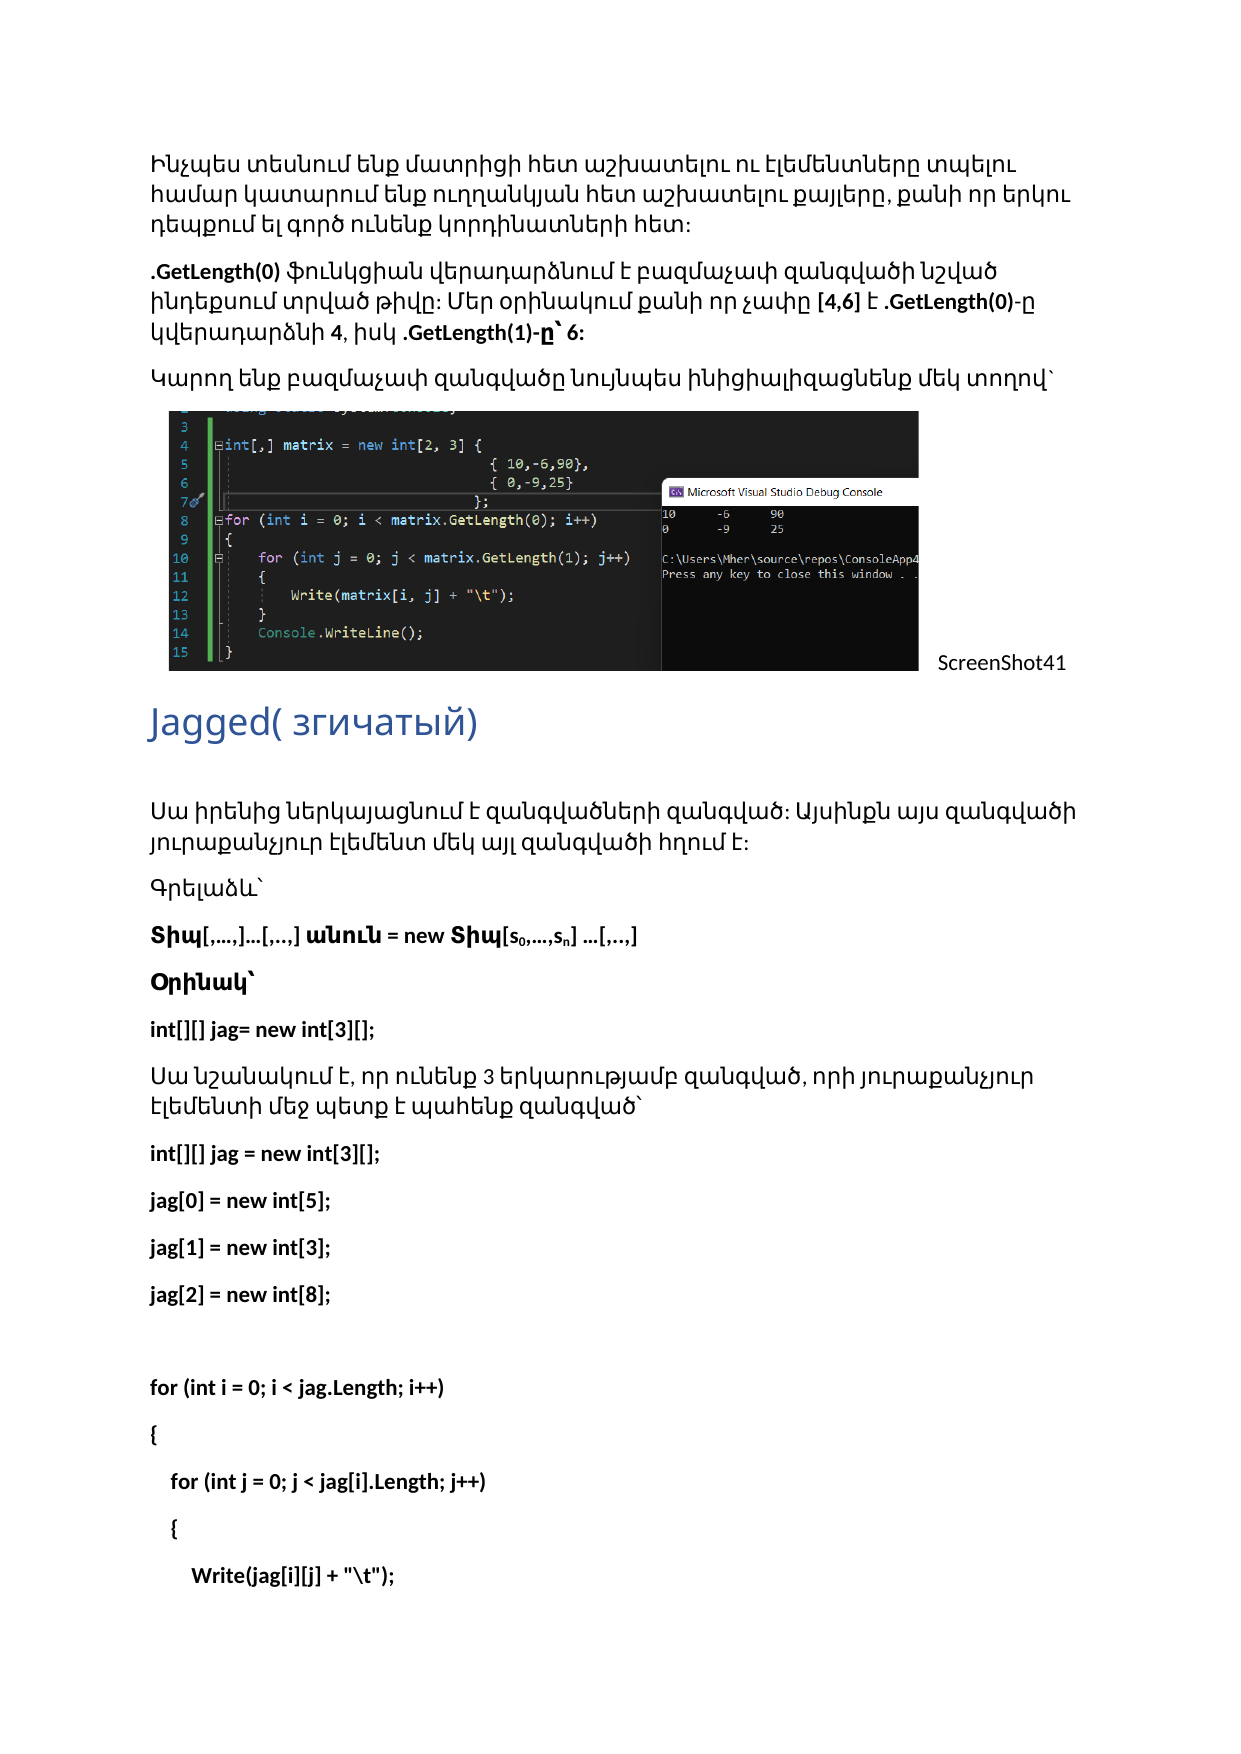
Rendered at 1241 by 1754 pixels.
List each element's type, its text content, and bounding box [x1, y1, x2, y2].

text Կարող ենք բազմաչափ զանգվածը նույնպես ինիցիալիզացնենք մեկ տողով` [150, 364, 1090, 393]
text Տիպ[,…,]…[,..,] անուն = new Տիպ[s0,…,sn] …[,..,] [150, 921, 1090, 949]
text .GetLength(0) ֆունկցիան վերադարձնում է բազմաչափ զանգվածի նշված ինդեքսում տրված թիվը: Մեր օրինակում քանի որ չափը [4,6] է .GetLength(0)-ը կվերադարձնի 4, իսկ .GetLength(1)-ը՝ 6: [150, 257, 1090, 346]
text jag[1] = new int[3]; [150, 1233, 1090, 1261]
text Սա նշանակում է, որ ունենք 3 երկարությամբ զանգված, որի յուրաքանչյուր էլեմենտի մեջ պետք է պահենք զանգված՝ [150, 1062, 1090, 1120]
text ScreenShot41 [150, 411, 1090, 677]
text Օրինակ՝ [150, 968, 1090, 996]
text jag[0] = new int[5]; [150, 1186, 1090, 1214]
text Սա իրենից ներկայացնում է զանգվածների զանգված: Այսինքն այս զանգվածի յուրաքանչյուր էլեմենտ մեկ այլ զանգվածի հղում է: [150, 797, 1090, 856]
text int[][] jag= new int[3][]; [150, 1015, 1090, 1043]
text Write(jag[i][j] + "\t"); [150, 1561, 1090, 1589]
subtitle Jagged( згичатый) [150, 695, 1090, 746]
text Գրելաձև՝ [150, 874, 1090, 902]
text int[][] jag = new int[3][]; [150, 1139, 1090, 1167]
text Ինչպես տեսնում ենք մատրիցի հետ աշխատելու ու էլեմենտները տպելու համար կատարում ենք ուղղանկյան հետ աշխատելու քայլերը, քանի որ երկու դեպքում ել գործ ունենք կորդինատների հետ: [150, 150, 1090, 238]
text { [150, 1420, 1090, 1448]
text { [150, 1514, 1090, 1542]
text for (int j = 0; j < jag[i].Length; j++) [150, 1467, 1090, 1495]
text for (int i = 0; i < jag.Length; i++) [150, 1373, 1090, 1401]
text jag[2] = new int[8]; [150, 1280, 1090, 1308]
